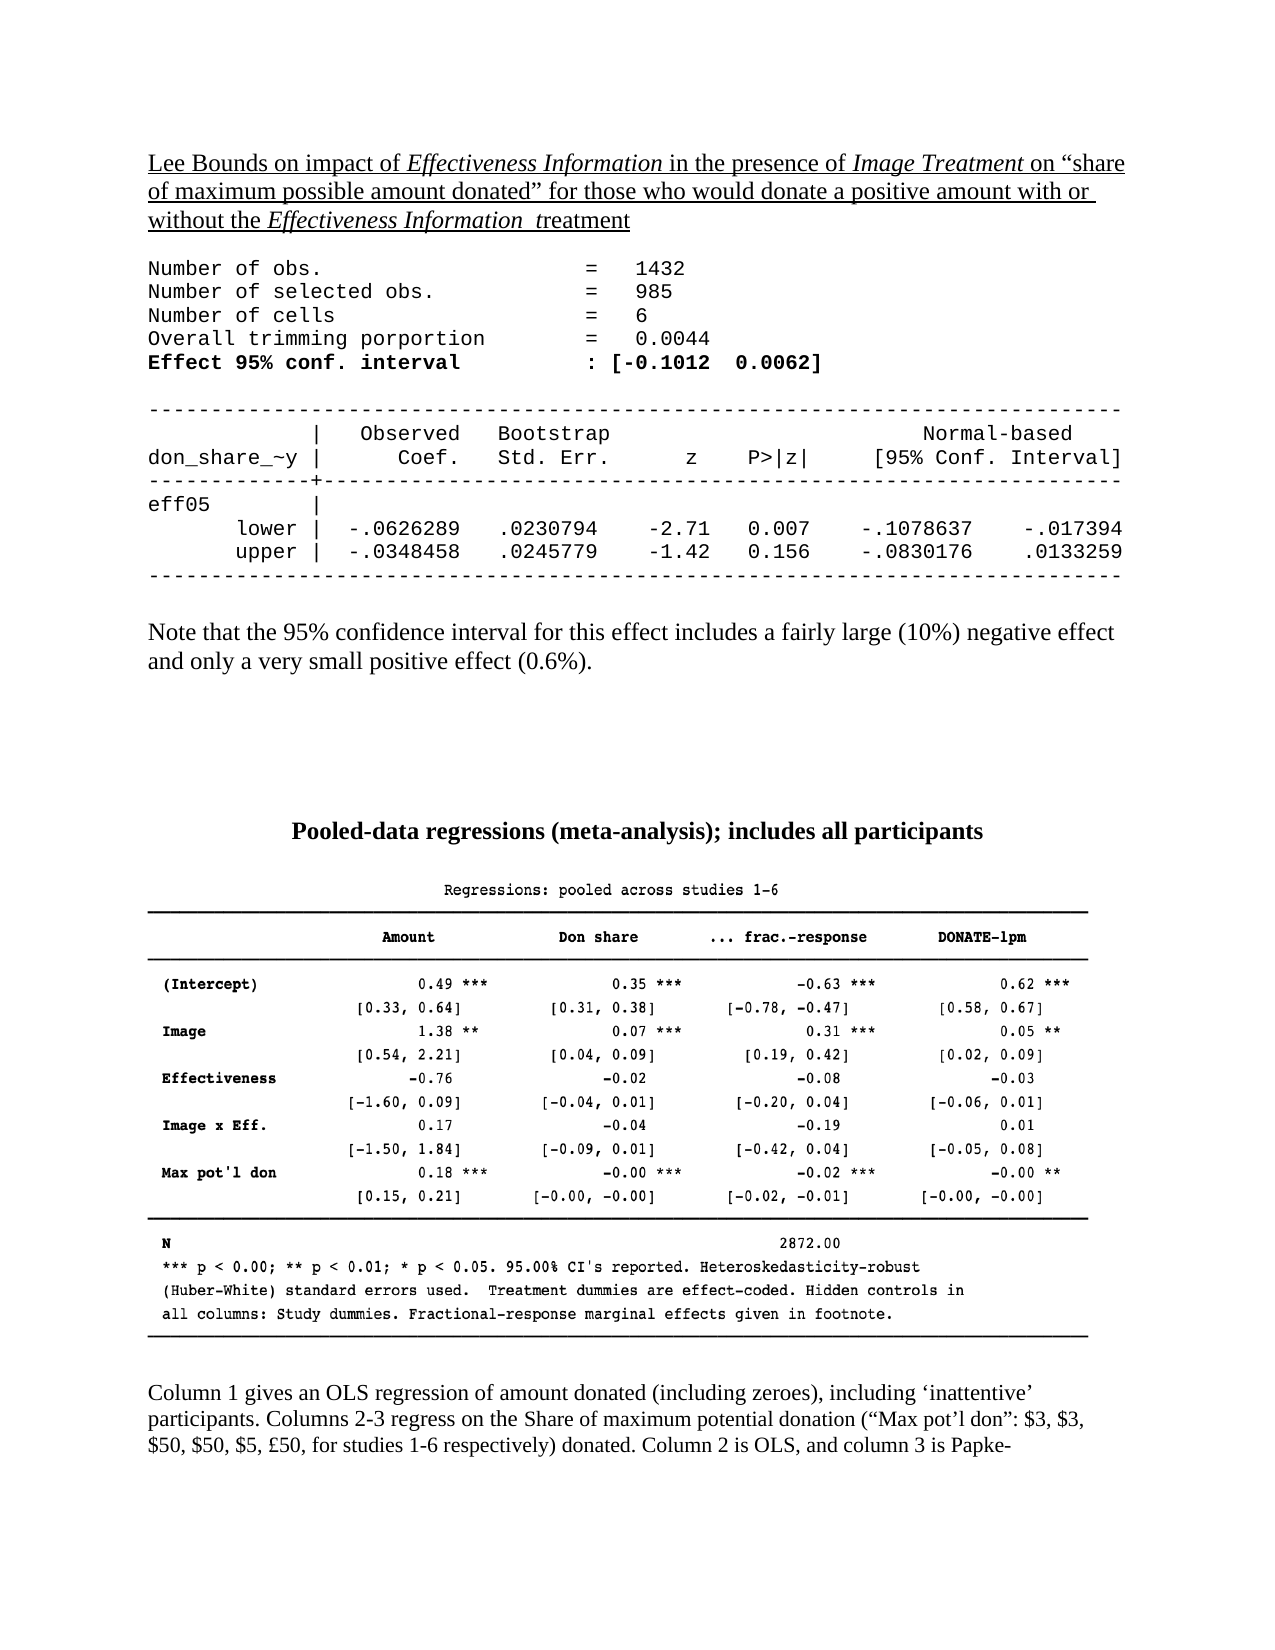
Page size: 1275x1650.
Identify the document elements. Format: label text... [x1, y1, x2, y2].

text Lee Bounds on impact of Effectiveness Information in the presence of Image Treatment on “share of maximum possible amount donated” for those who would donate a positive amount with or without the Effectiveness Information treatment [148, 148, 1127, 234]
text lower | -.0626289 .0230794 -2.71 0.007 -.1078637 -.017394 [148, 518, 1127, 541]
text Effect 95% conf. interval : [-0.1012 0.0062] [148, 352, 1127, 376]
picture [147, 877, 1107, 1358]
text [148, 1379, 1127, 1457]
text upper | -.0348458 .0245779 -1.42 0.156 -.0830176 .0133259 [148, 541, 1127, 565]
text Number of selected obs. = 985 [148, 281, 1127, 305]
text don_share_~y | Coef. Std. Err. z P>|z| [95% Conf. Interval] [148, 447, 1127, 470]
text ------------------------------------------------------------------------------ [148, 399, 1127, 423]
text -------------+---------------------------------------------------------------- [148, 470, 1127, 494]
text | Observed Bootstrap Normal-based [148, 423, 1127, 447]
subtitle Pooled-data regressions (meta-analysis); includes all participants [148, 816, 1127, 844]
text ------------------------------------------------------------------------------ [148, 565, 1127, 588]
text Overall trimming porportion = 0.0044 [148, 328, 1127, 352]
text Number of cells = 6 [148, 305, 1127, 328]
text eff05 | [148, 494, 1127, 518]
text Note that the 95% confidence interval for this effect includes a fairly large (10%) negative effect and only a very small positive effect (0.6%). [148, 617, 1127, 675]
text Number of obs. = 1432 [148, 257, 1127, 281]
